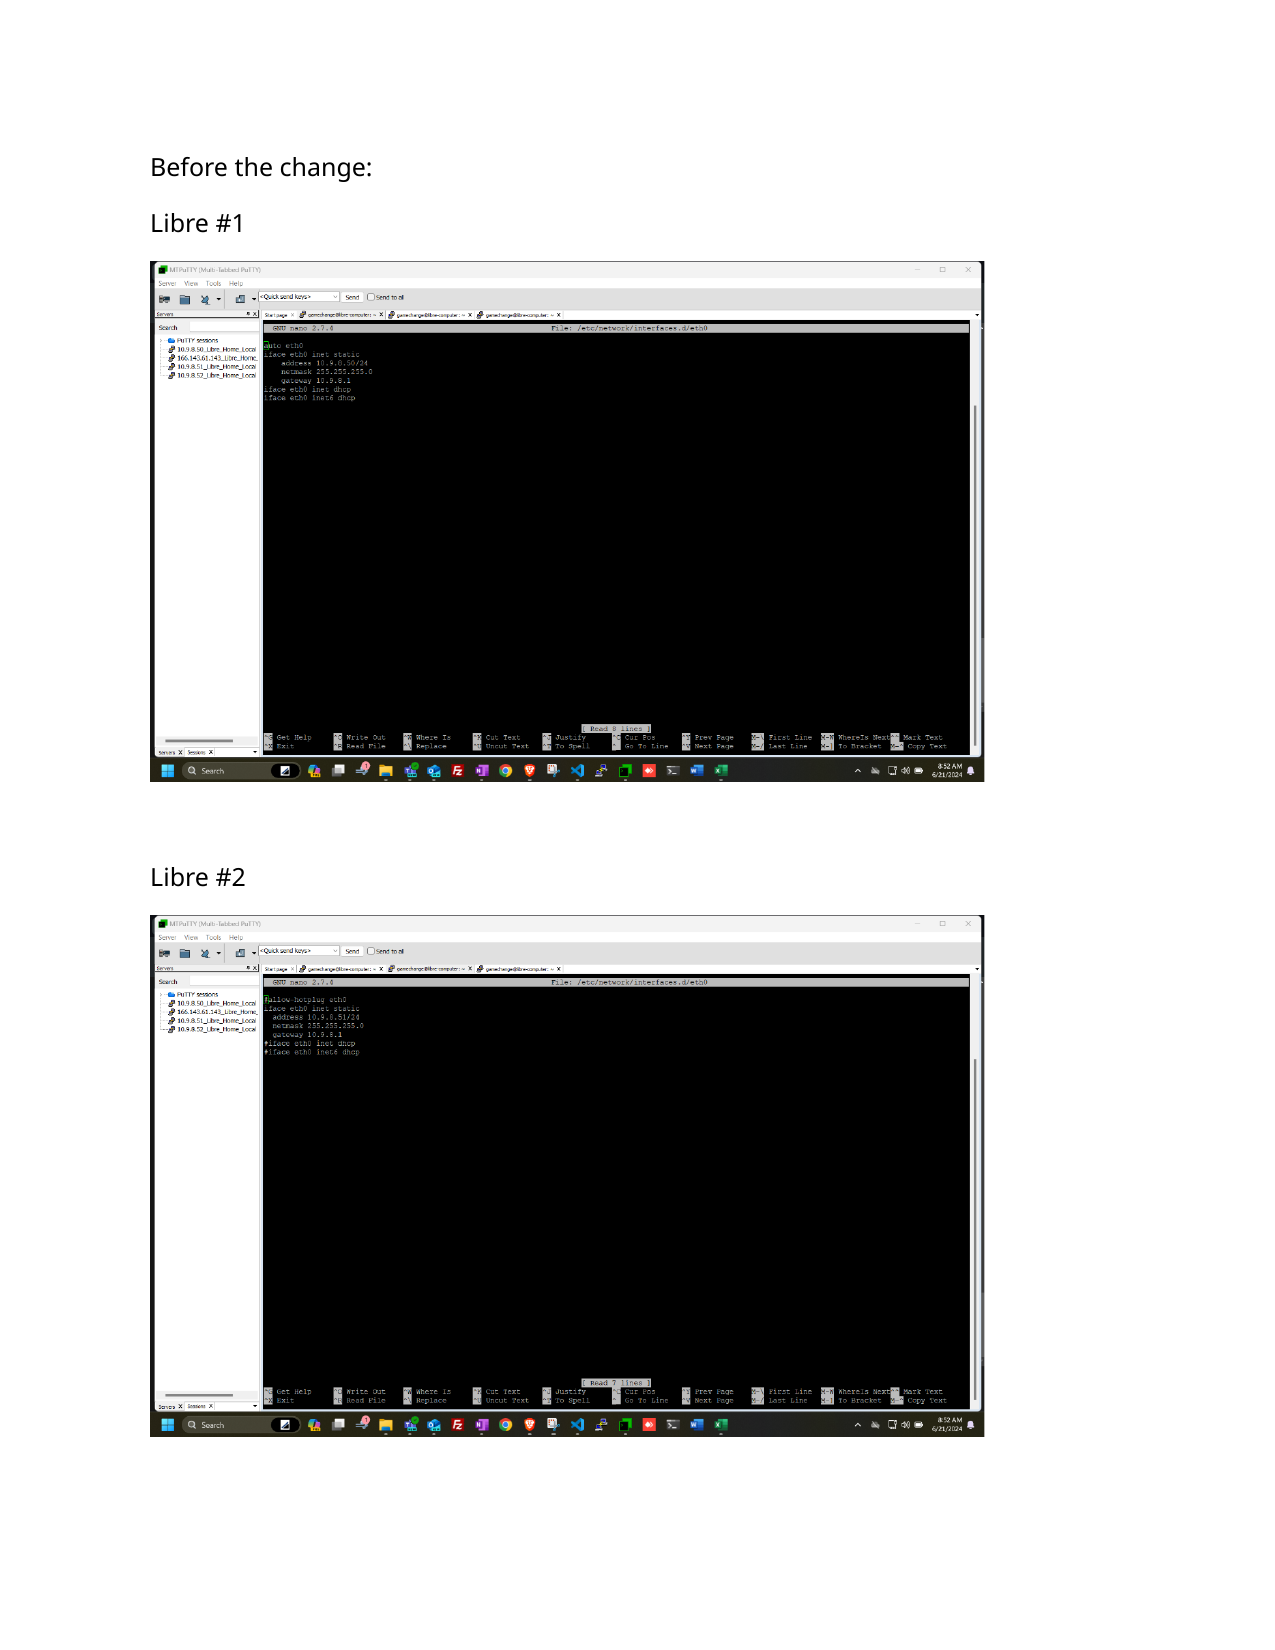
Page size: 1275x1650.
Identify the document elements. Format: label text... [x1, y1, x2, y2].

text Libre #1 [150, 206, 1125, 240]
text Before the change: [150, 150, 1125, 184]
picture [150, 915, 985, 1437]
picture [150, 261, 985, 782]
text Libre #2 [150, 859, 1125, 893]
